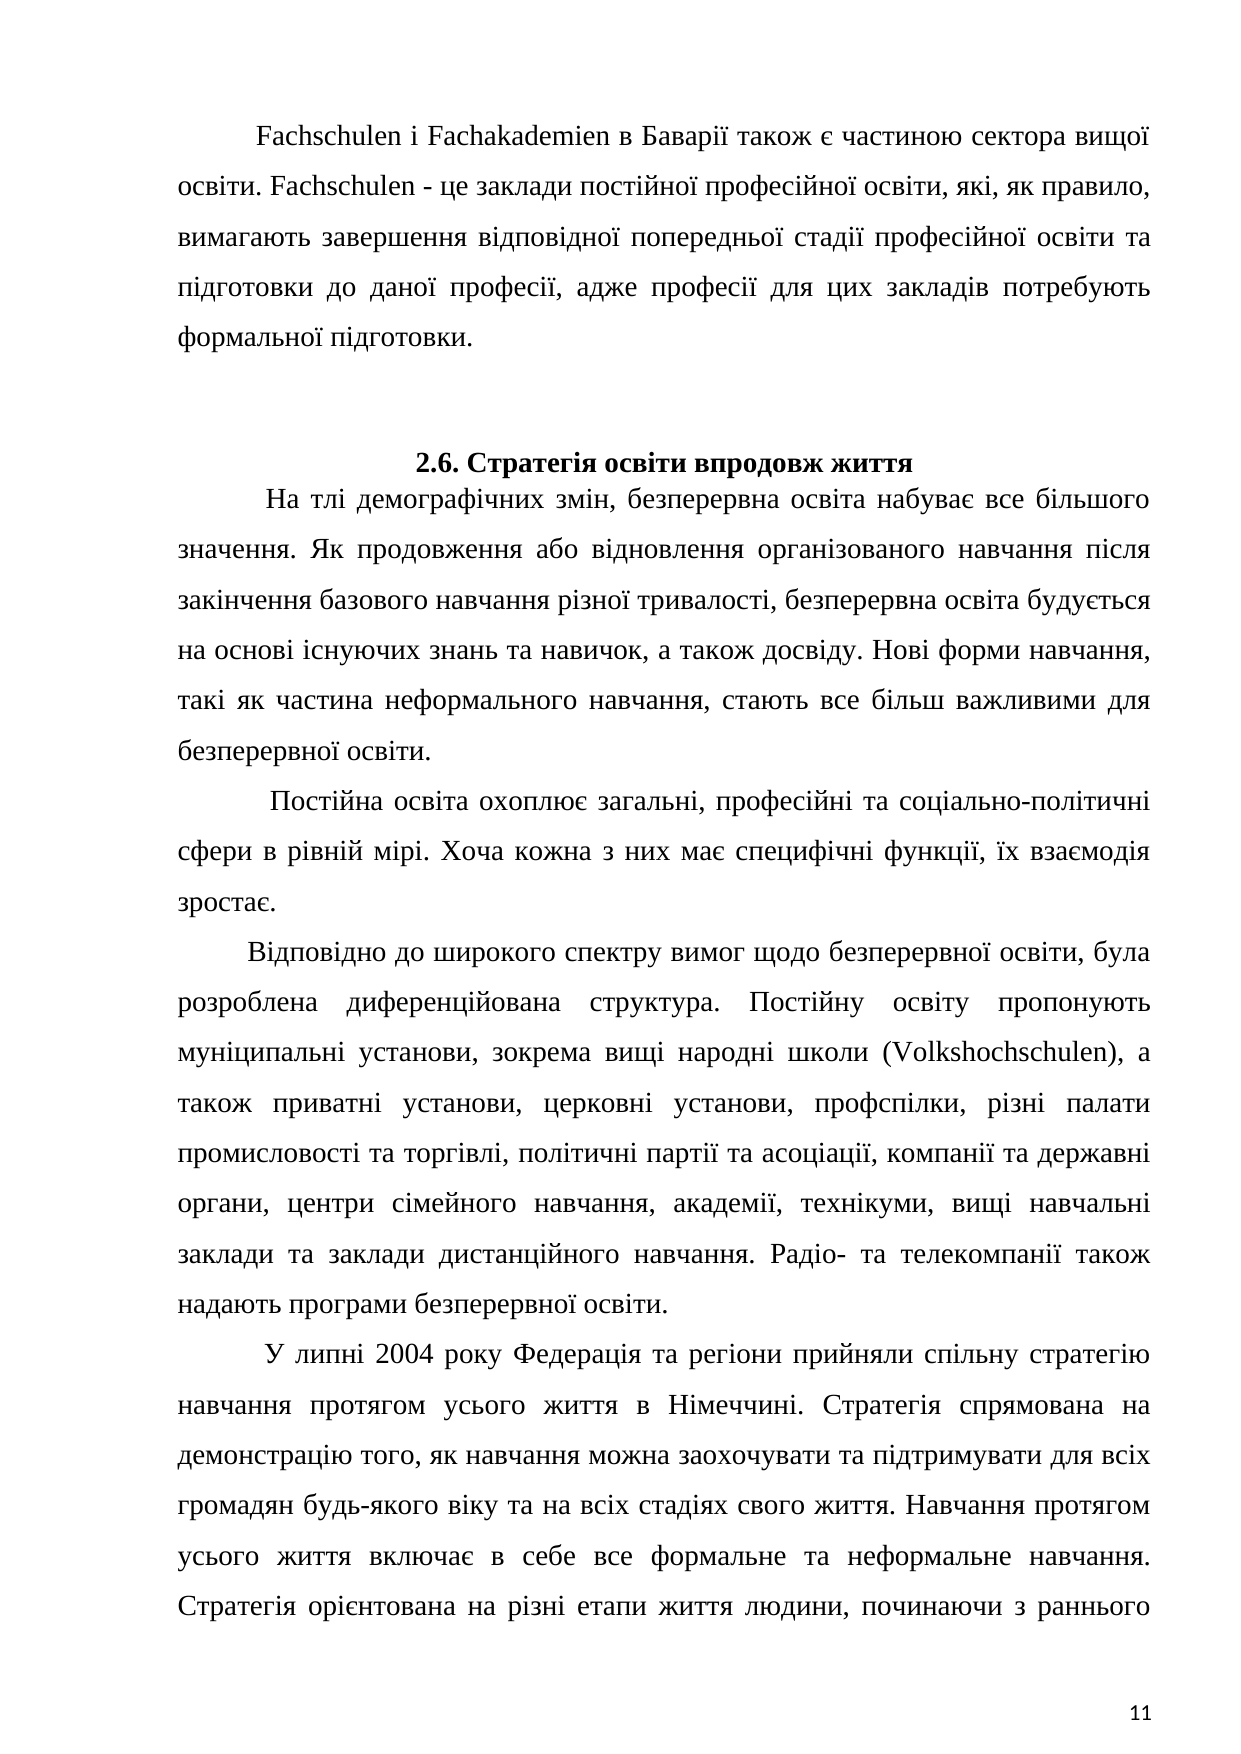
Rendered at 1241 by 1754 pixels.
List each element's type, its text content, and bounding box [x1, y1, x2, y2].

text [177, 1336, 1152, 1622]
text Fachschulen і Fachakademien в Баварії також є частиною сектора вищої освіти. Fachschulen - це заклади постійної професійної освіти, які, як правило, вимагають завершення відповідної попередньої стадії професійної освіти та підготовки до даної професії, адже професії для цих закладів потребують формальної підготовки. [177, 118, 1152, 353]
text Постійна освіта охоплює загальні, професійні та соціально-політичні сфери в рівній мірі. Хоча кожна з них має специфічні функції, їх взаємодія зростає. [177, 783, 1152, 917]
text На тлі демографічних змін, безперервна освіта набуває все більшого значення. Як продовження або відновлення організованого навчання після закінчення базового навчання різної тривалості, безперервна освіта будується на основі існуючих знань та навичок, а також досвіду. Нові форми навчання, такі як частина неформального навчання, стають все більш важливими для безперервної освіти. [177, 481, 1152, 766]
subtitle 2.6. Стратегія освіти впродовж життя [177, 445, 1152, 478]
text Відповідно до широкого спектру вимог щодо безперервної освіти, була розроблена диференційована структура. Постійну освіту пропонують муніципальні установи, зокрема вищі народні школи (Volkshochschulen), а також приватні установи, церковні установи, профспілки, різні палати промисловості та торгівлі, політичні партії та асоціації, компанії та державні органи, центри сімейного навчання, академії, технікуми, вищі навчальні заклади та заклади дистанційного навчання. Радіо- та телекомпанії також надають програми безперервної освіти. [177, 934, 1152, 1320]
